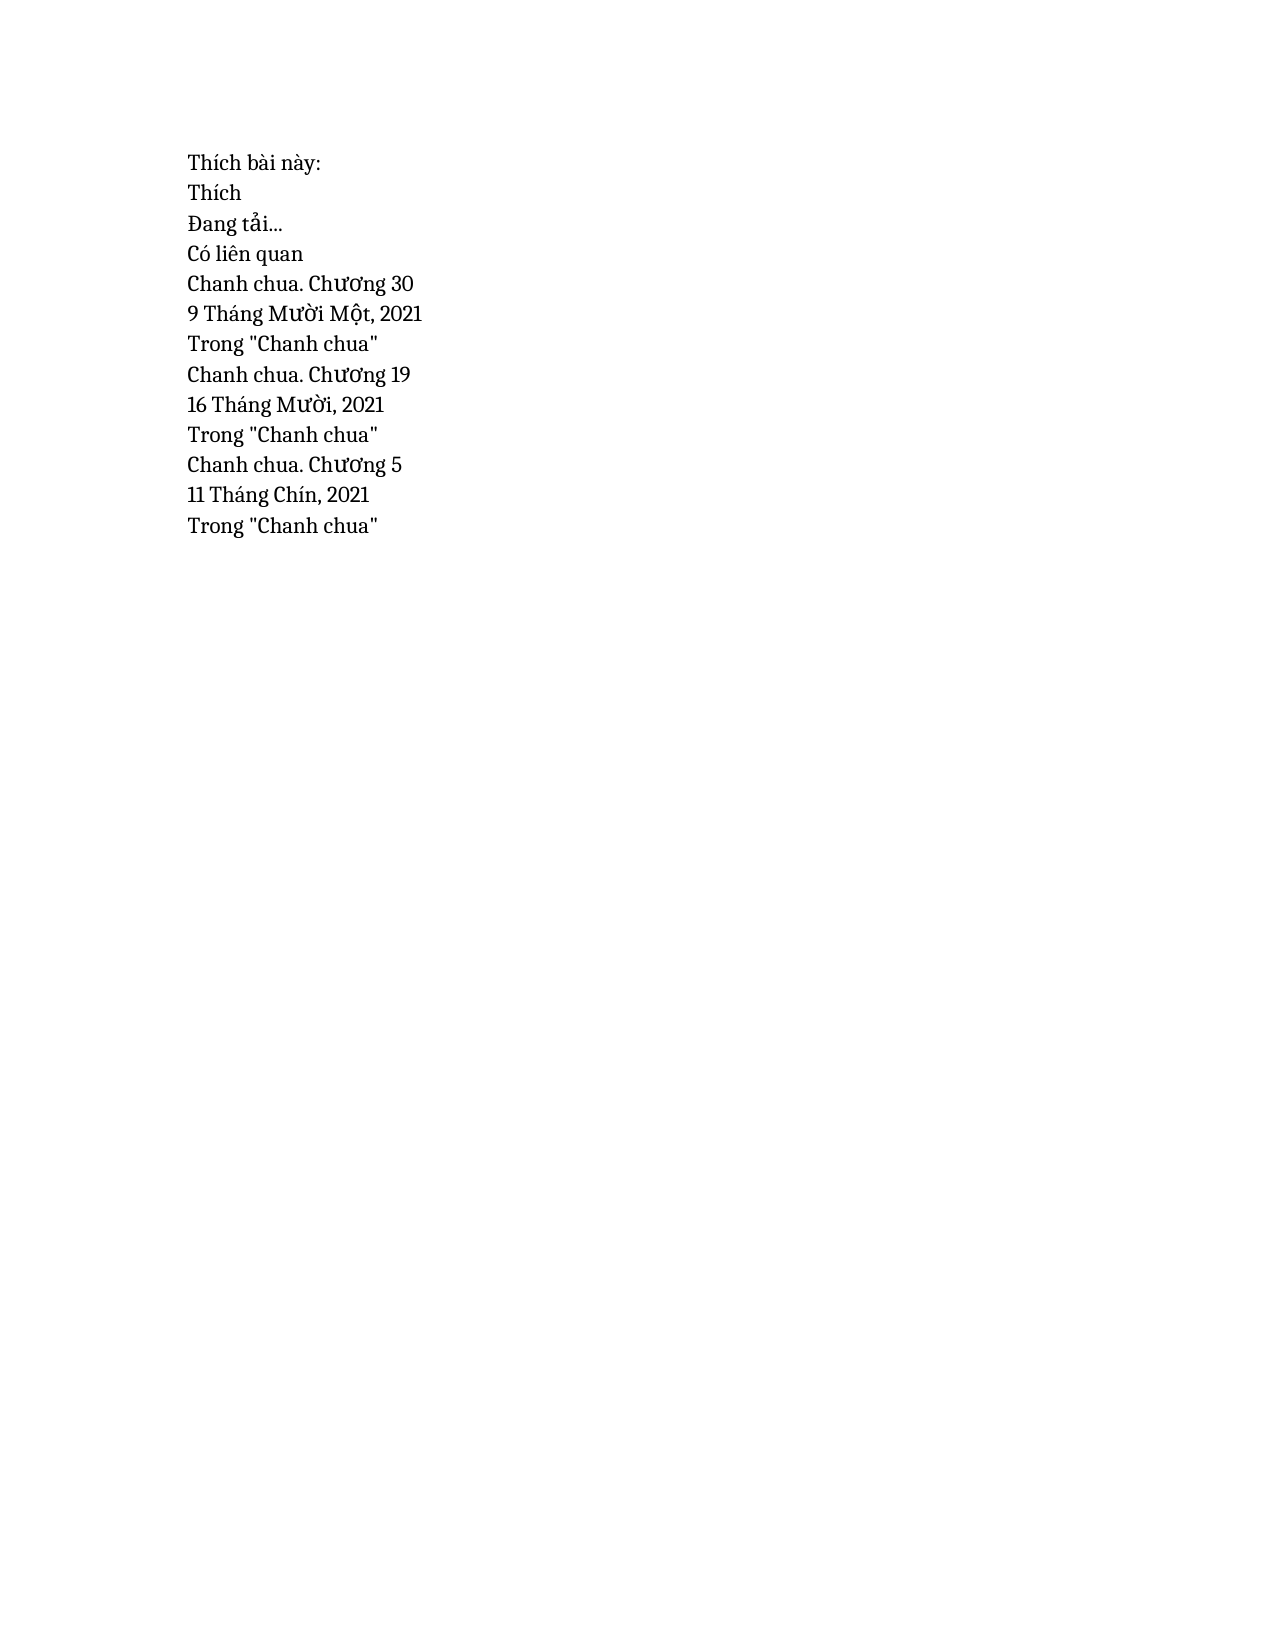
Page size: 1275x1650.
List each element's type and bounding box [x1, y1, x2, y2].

text [187, 150, 1087, 539]
